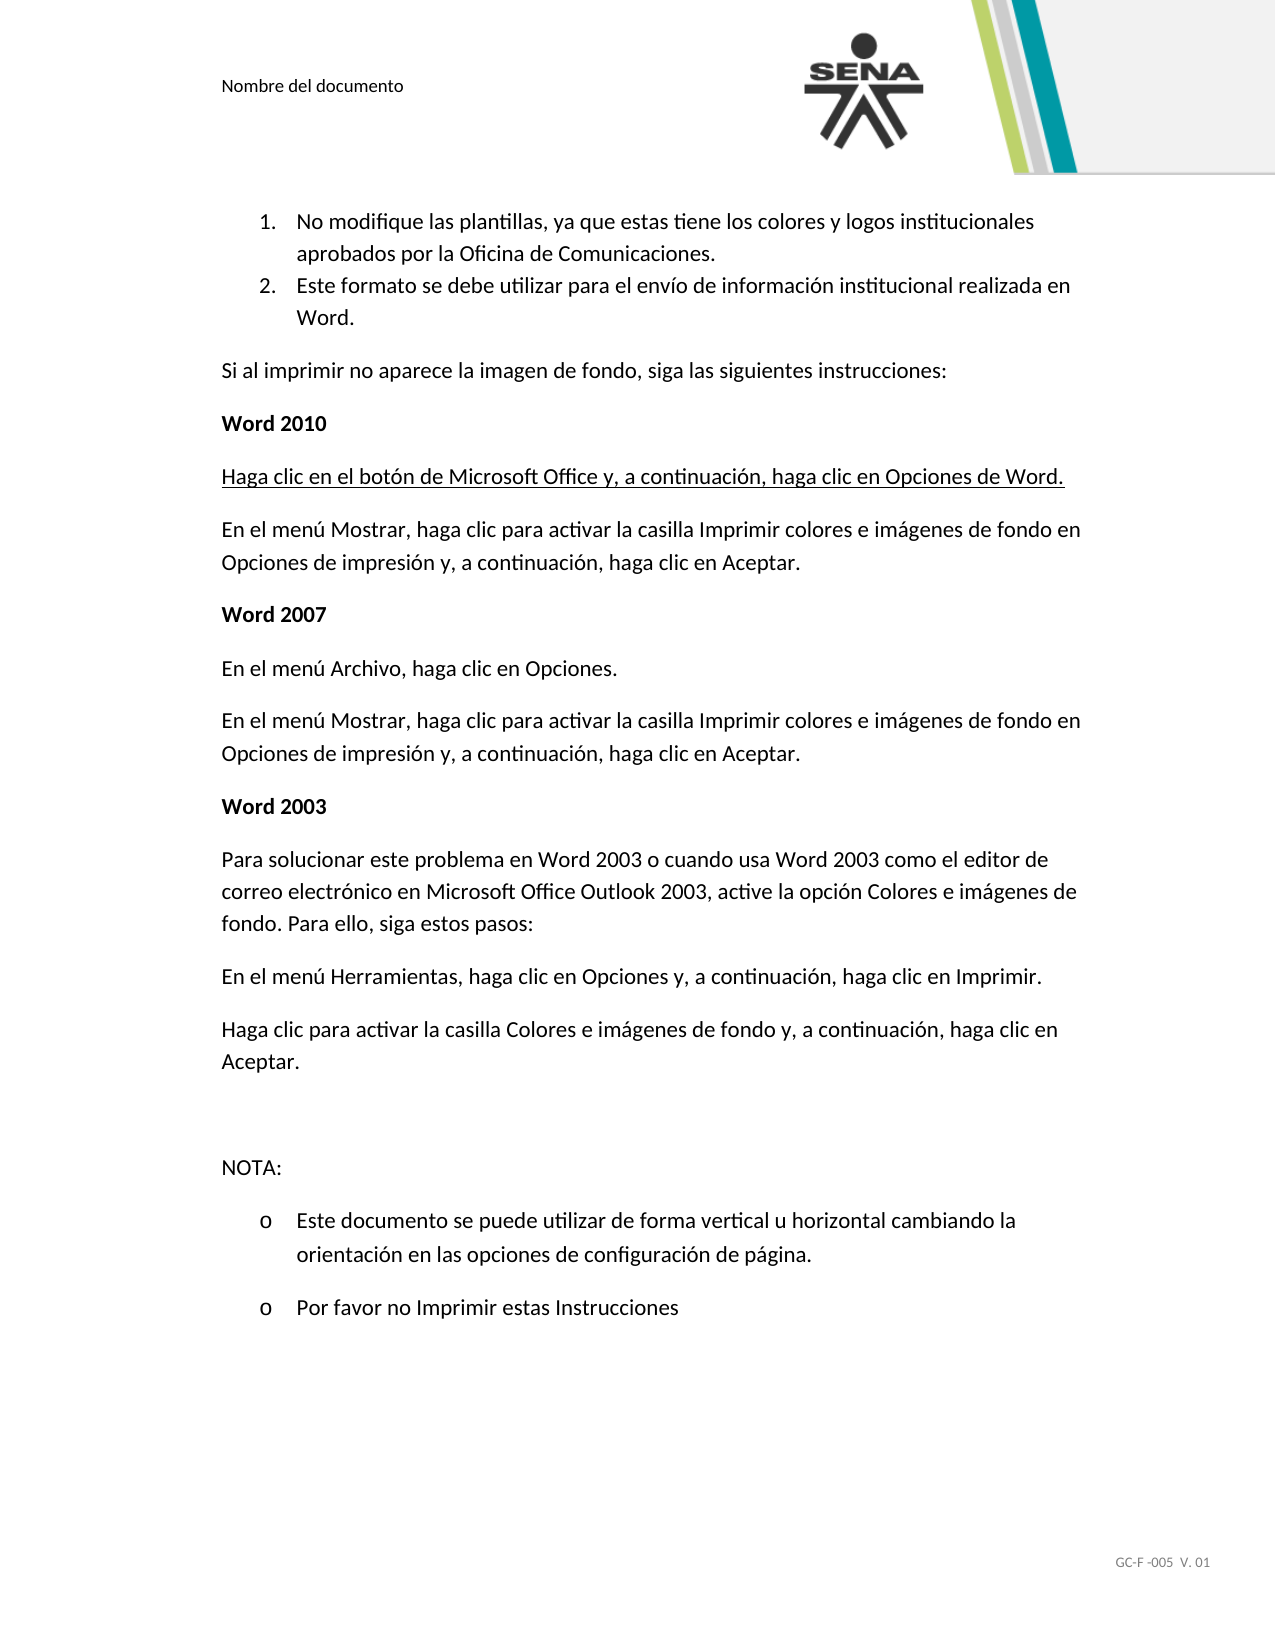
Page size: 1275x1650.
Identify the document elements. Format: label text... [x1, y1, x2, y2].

text En el menú Archivo, haga clic en Opciones. [221, 654, 1092, 682]
text Haga clic para activar la casilla Colores e imágenes de fondo y, a continuación, haga clic en Aceptar. [221, 1015, 1092, 1076]
text En el menú Mostrar, haga clic para activar la casilla Imprimir colores e imágenes de fondo en Opciones de impresión y, a continuación, haga clic en Aceptar. [221, 707, 1092, 767]
text En el menú Herramientas, haga clic en Opciones y, a continuación, haga clic en Imprimir. [221, 962, 1092, 990]
list No modifique las plantillas, ya que estas tiene los colores y logos institucionales aprobados por la Oficina de Comunicaciones. [259, 207, 1092, 267]
text NOTA: [221, 1153, 1092, 1182]
text Para solucionar este problema en Word 2003 o cuando usa Word 2003 como el editor de correo electrónico en Microsoft Office Outlook 2003, active la opción Colores e imágenes de fondo. Para ello, siga estos pasos: [221, 845, 1092, 937]
list Este documento se puede utilizar de forma vertical u horizontal cambiando la orientación en las opciones de configuración de página. [259, 1207, 1092, 1268]
picture [768, 0, 1275, 175]
text Word 2007 [221, 601, 1092, 629]
list Por favor no Imprimir estas Instrucciones [259, 1293, 1092, 1322]
text Haga clic en el botón de Microsoft Office y, a continuación, haga clic en Opciones de Word. [221, 462, 1092, 490]
list Este formato se debe utilizar para el envío de información institucional realizada en Word. [259, 271, 1092, 331]
text En el menú Mostrar, haga clic para activar la casilla Imprimir colores e imágenes de fondo en Opciones de impresión y, a continuación, haga clic en Aceptar. [221, 515, 1092, 576]
text Si al imprimir no aparece la imagen de fondo, siga las siguientes instrucciones: [221, 356, 1092, 384]
text Word 2003 [221, 792, 1092, 820]
text Word 2010 [221, 409, 1092, 437]
